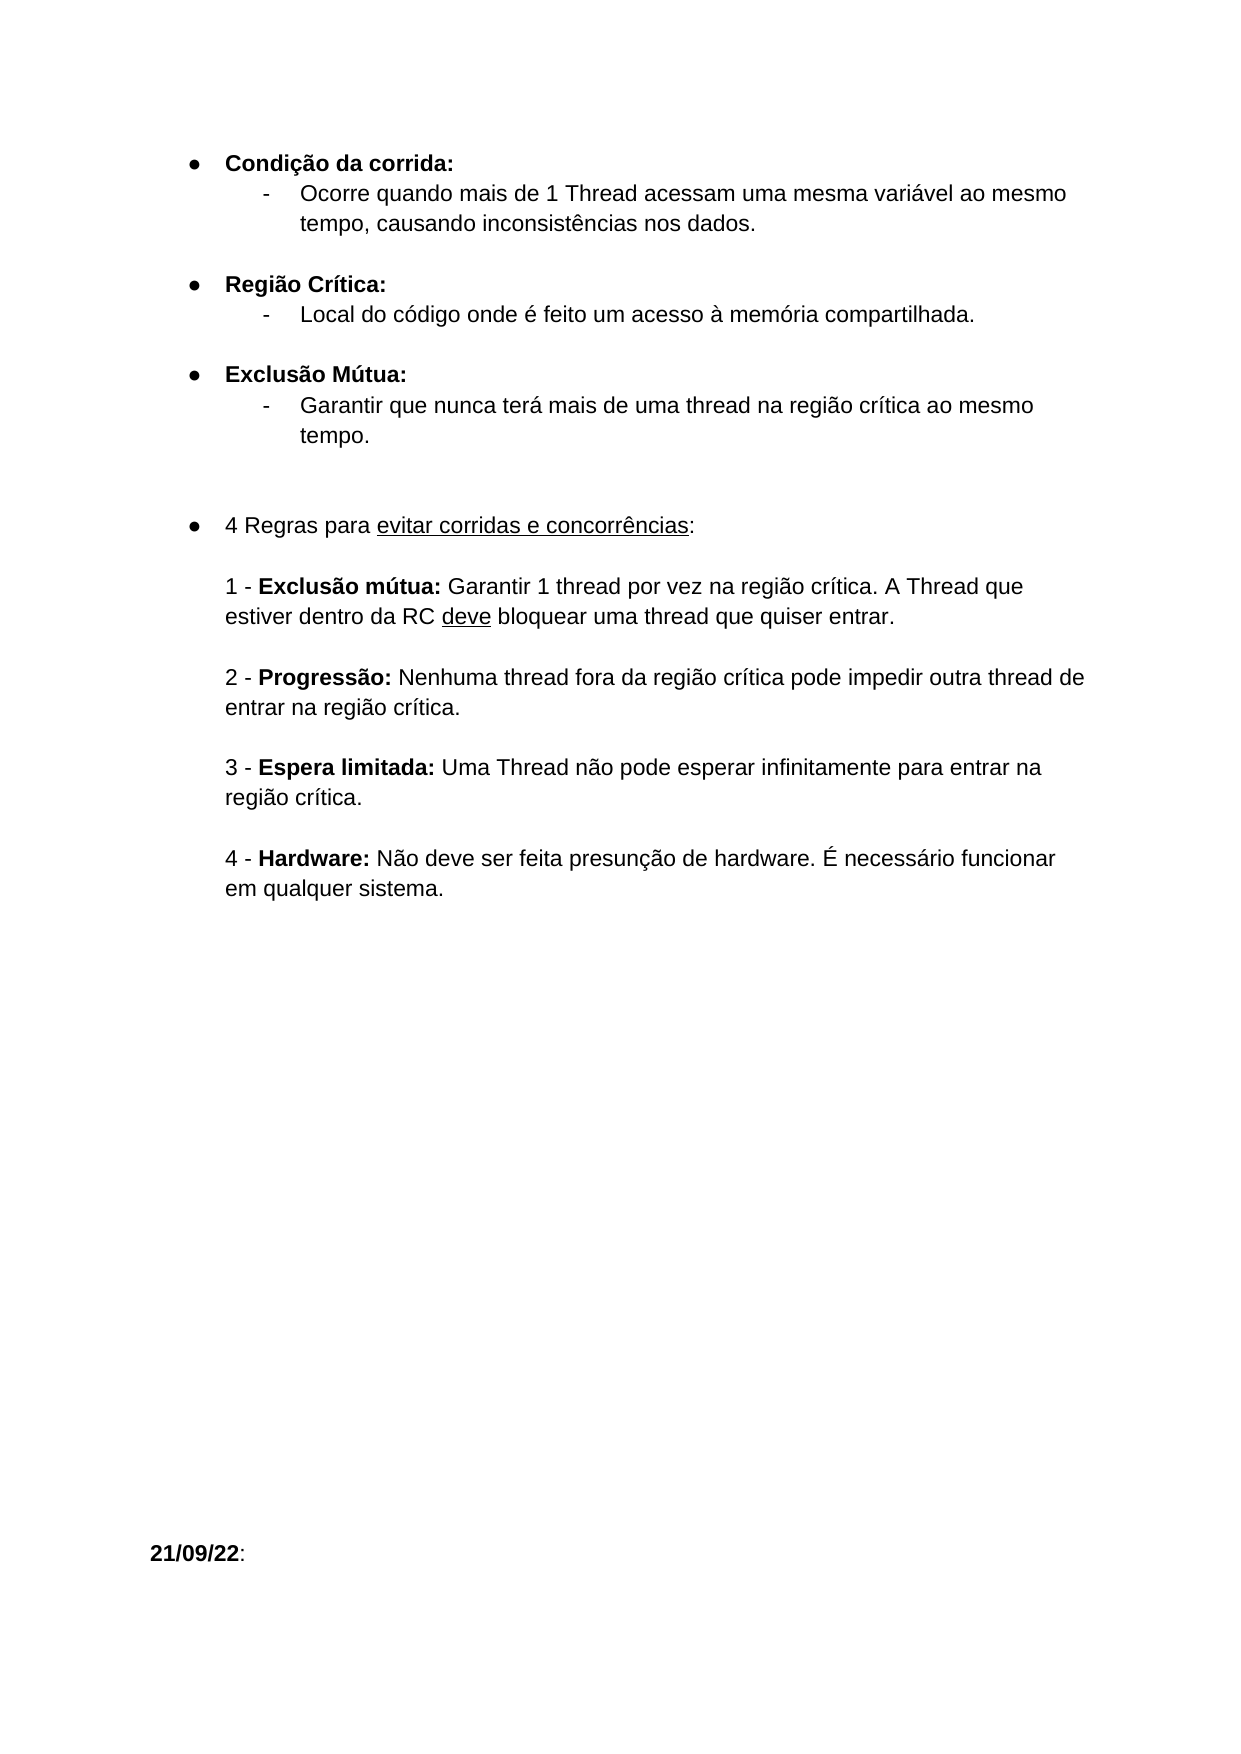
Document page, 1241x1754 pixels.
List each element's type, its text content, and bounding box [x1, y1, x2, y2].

text 1 - Exclusão mútua: Garantir 1 thread por vez na região crítica. A Thread que estiver dentro da RC deve bloquear uma thread que quiser entrar. [225, 573, 1090, 629]
list Região Crítica: [187, 271, 1090, 297]
list 4 Regras para evitar corridas e concorrências: [187, 512, 1090, 539]
list Exclusão Mútua: [187, 361, 1090, 388]
text 21/09/22: [150, 1539, 1090, 1566]
list Ocorre quando mais de 1 Thread acessam uma mesma variável ao mesmo tempo, causando inconsistências nos dados. [262, 180, 1090, 237]
list Local do código onde é feito um acesso à memória compartilhada. [262, 301, 1090, 327]
text 3 - Espera limitada: Uma Thread não pode esperar infinitamente para entrar na região crítica. [225, 754, 1090, 811]
text 4 - Hardware: Não deve ser feita presunção de hardware. É necessário funcionar em qualquer sistema. [225, 845, 1090, 901]
text 2 - Progressão: Nenhuma thread fora da região crítica pode impedir outra thread de entrar na região crítica. [225, 663, 1090, 720]
list Garantir que nunca terá mais de uma thread na região crítica ao mesmo tempo. [262, 392, 1090, 448]
list Condição da corrida: [187, 150, 1090, 176]
